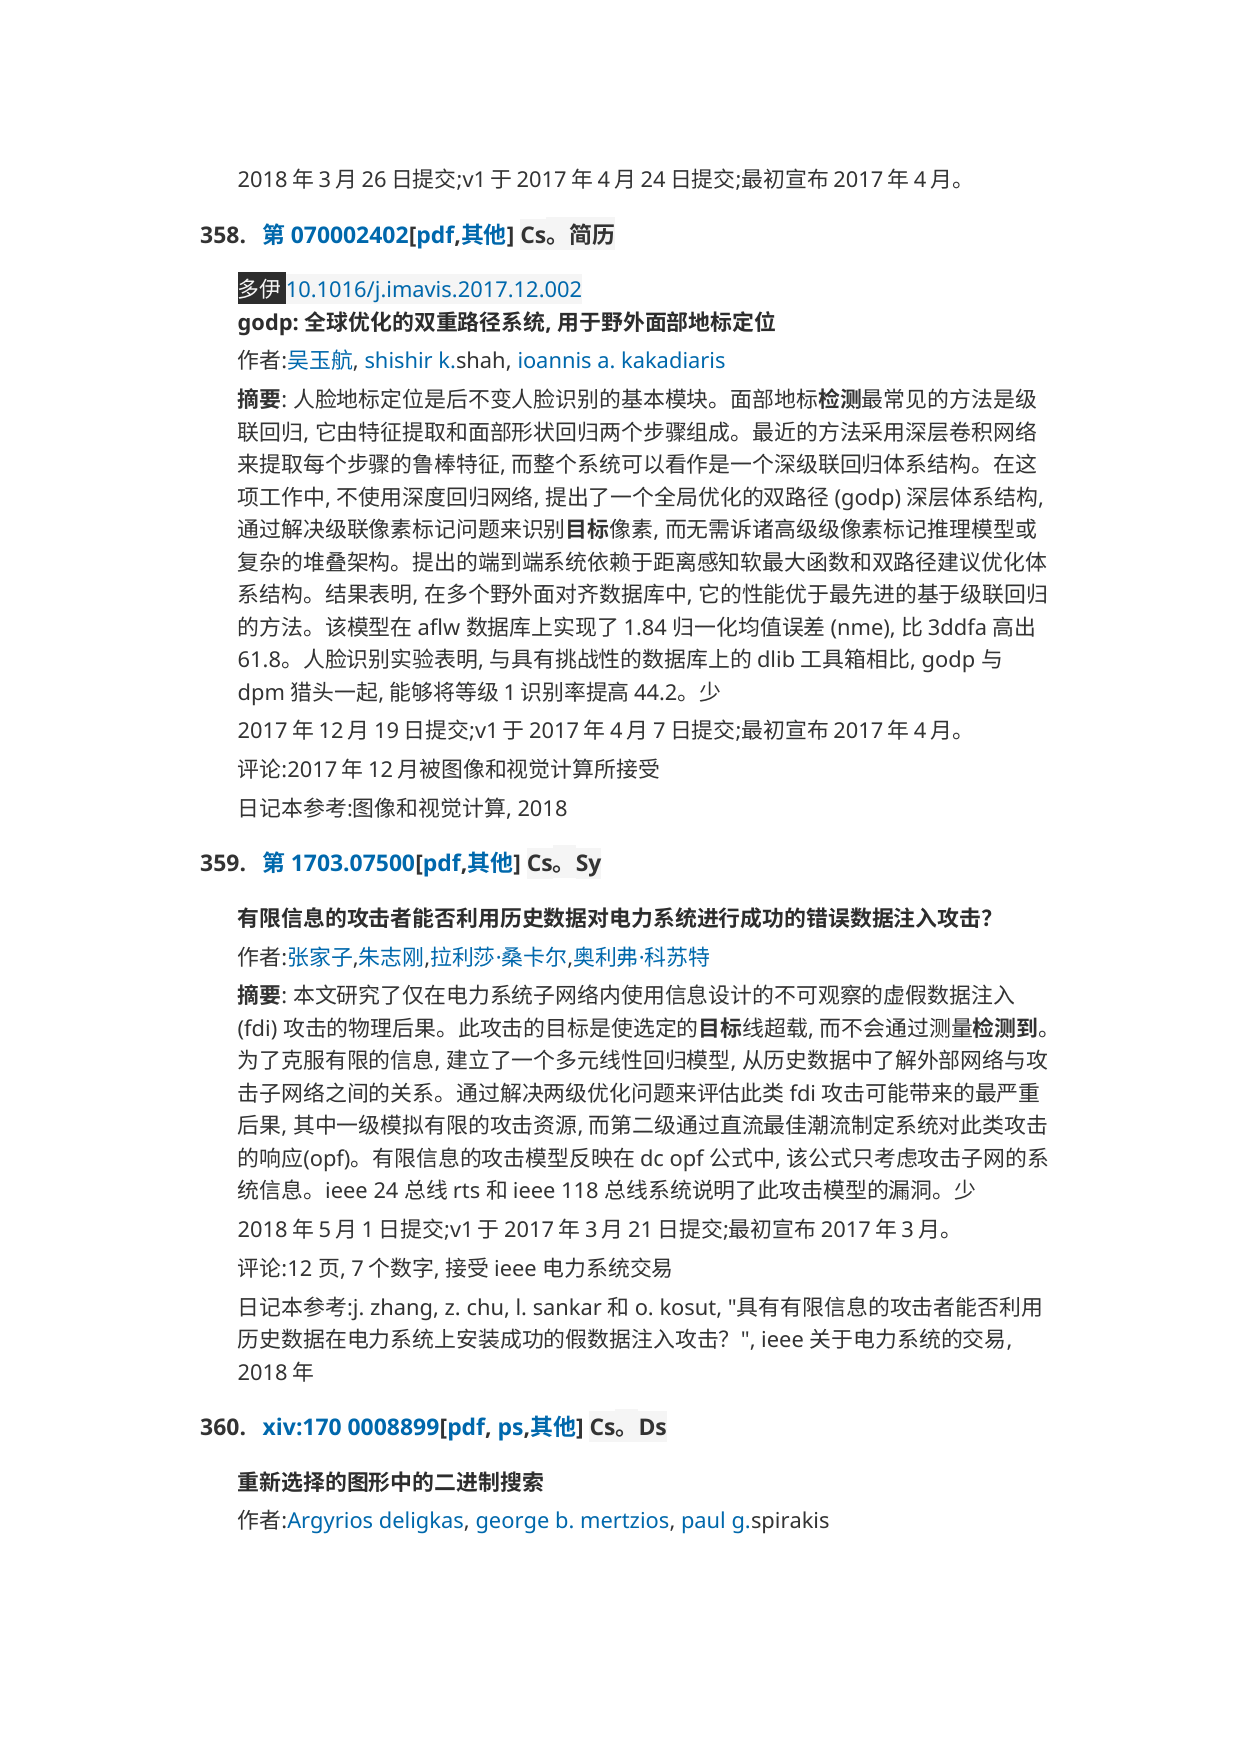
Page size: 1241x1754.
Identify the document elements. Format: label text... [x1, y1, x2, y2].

text 评论:12 页, 7个数字, 接受 ieee 电力系统交易 [237, 1251, 1053, 1283]
text 日记本参考:j. zhang, z. chu, l. sankar 和 o. kosut, "具有有限信息的攻击者能否利用历史数据在电力系统上安装成功的假数据注入攻击？", ieee 关于电力系统的交易, 2018年 [237, 1289, 1053, 1387]
text 作者:Argyrios deligkas, george b. mertzios, paul g.spirakis [237, 1503, 1053, 1536]
text 重新选择的图形中的二进制搜索 [237, 1464, 1053, 1497]
text 日记本参考:图像和视觉计算, 2018 [237, 791, 1053, 823]
text 多伊10.1016/j.imavis.2017.12.002 [286, 272, 1053, 304]
text 2018年3月26日提交;v1于2017年4月24日提交;最初宣布2017年4月。 [237, 162, 1053, 194]
list 第 070002402[pdf,其他] Cs。简历 [200, 201, 1053, 266]
text 2017年12月19日提交;v1于2017年4月7日提交;最初宣布2017年4月。 [237, 713, 1053, 746]
text 2018年5月1日提交;v1于2017年3月21日提交;最初宣布2017年3月。 [237, 1212, 1053, 1244]
text 作者:吴玉航, shishir k.shah, ioannis a. kakadiaris [237, 343, 1053, 376]
text 评论:2017年12月被图像和视觉计算所接受 [237, 752, 1053, 784]
text 作者:张家子,朱志刚,拉利莎·桑卡尔,奥利弗·科苏特 [237, 939, 1053, 972]
text godp: 全球优化的双重路径系统, 用于野外面部地标定位 [237, 304, 1053, 337]
text 有限信息的攻击者能否利用历史数据对电力系统进行成功的错误数据注入攻击？ [237, 901, 1053, 933]
text 摘要: 本文研究了仅在电力系统子网络内使用信息设计的不可观察的虚假数据注入 (fdi) 攻击的物理后果。此攻击的目标是使选定的目标线超载, 而不会通过测量检测到。为了克服有限的信息, 建立了一个多元线性回归模型, 从历史数据中了解外部网络与攻击子网络之间的关系。通过解决两级优化问题来评估此类 fdi 攻击可能带来的最严重后果, 其中一级模拟有限的攻击资源, 而第二级通过直流最佳潮流制定系统对此类攻击的响应(opf)。有限信息的攻击模型反映在 dc opf 公式中, 该公式只考虑攻击子网的系统信息。ieee 24 总线 rts 和 ieee 118 总线系统说明了此攻击模型的漏洞。少 [237, 978, 1053, 1206]
text 摘要: 人脸地标定位是后不变人脸识别的基本模块。面部地标检测最常见的方法是级联回归, 它由特征提取和面部形状回归两个步骤组成。最近的方法采用深层卷积网络来提取每个步骤的鲁棒特征, 而整个系统可以看作是一个深级联回归体系结构。在这项工作中, 不使用深度回归网络, 提出了一个全局优化的双路径 (godp) 深层体系结构, 通过解决级联像素标记问题来识别目标像素, 而无需诉诸高级级像素标记推理模型或复杂的堆叠架构。提出的端到端系统依赖于距离感知软最大函数和双路径建议优化体系结构。结果表明, 在多个野外面对齐数据库中, 它的性能优于最先进的基于级联回归的方法。该模型在 aflw 数据库上实现了1.84 归一化均值误差 (nme), 比3ddfa 高出61.8。人脸识别实验表明, 与具有挑战性的数据库上的 dlib 工具箱相比, godp 与 dpm 猎头一起, 能够将等级1识别率提高44.2。少 [237, 382, 1053, 707]
list 第 1703.07500[pdf,其他] Cs。Sy [200, 829, 1053, 894]
list xiv:170 0008899[pdf, ps,其他] Cs。Ds [200, 1393, 1053, 1458]
